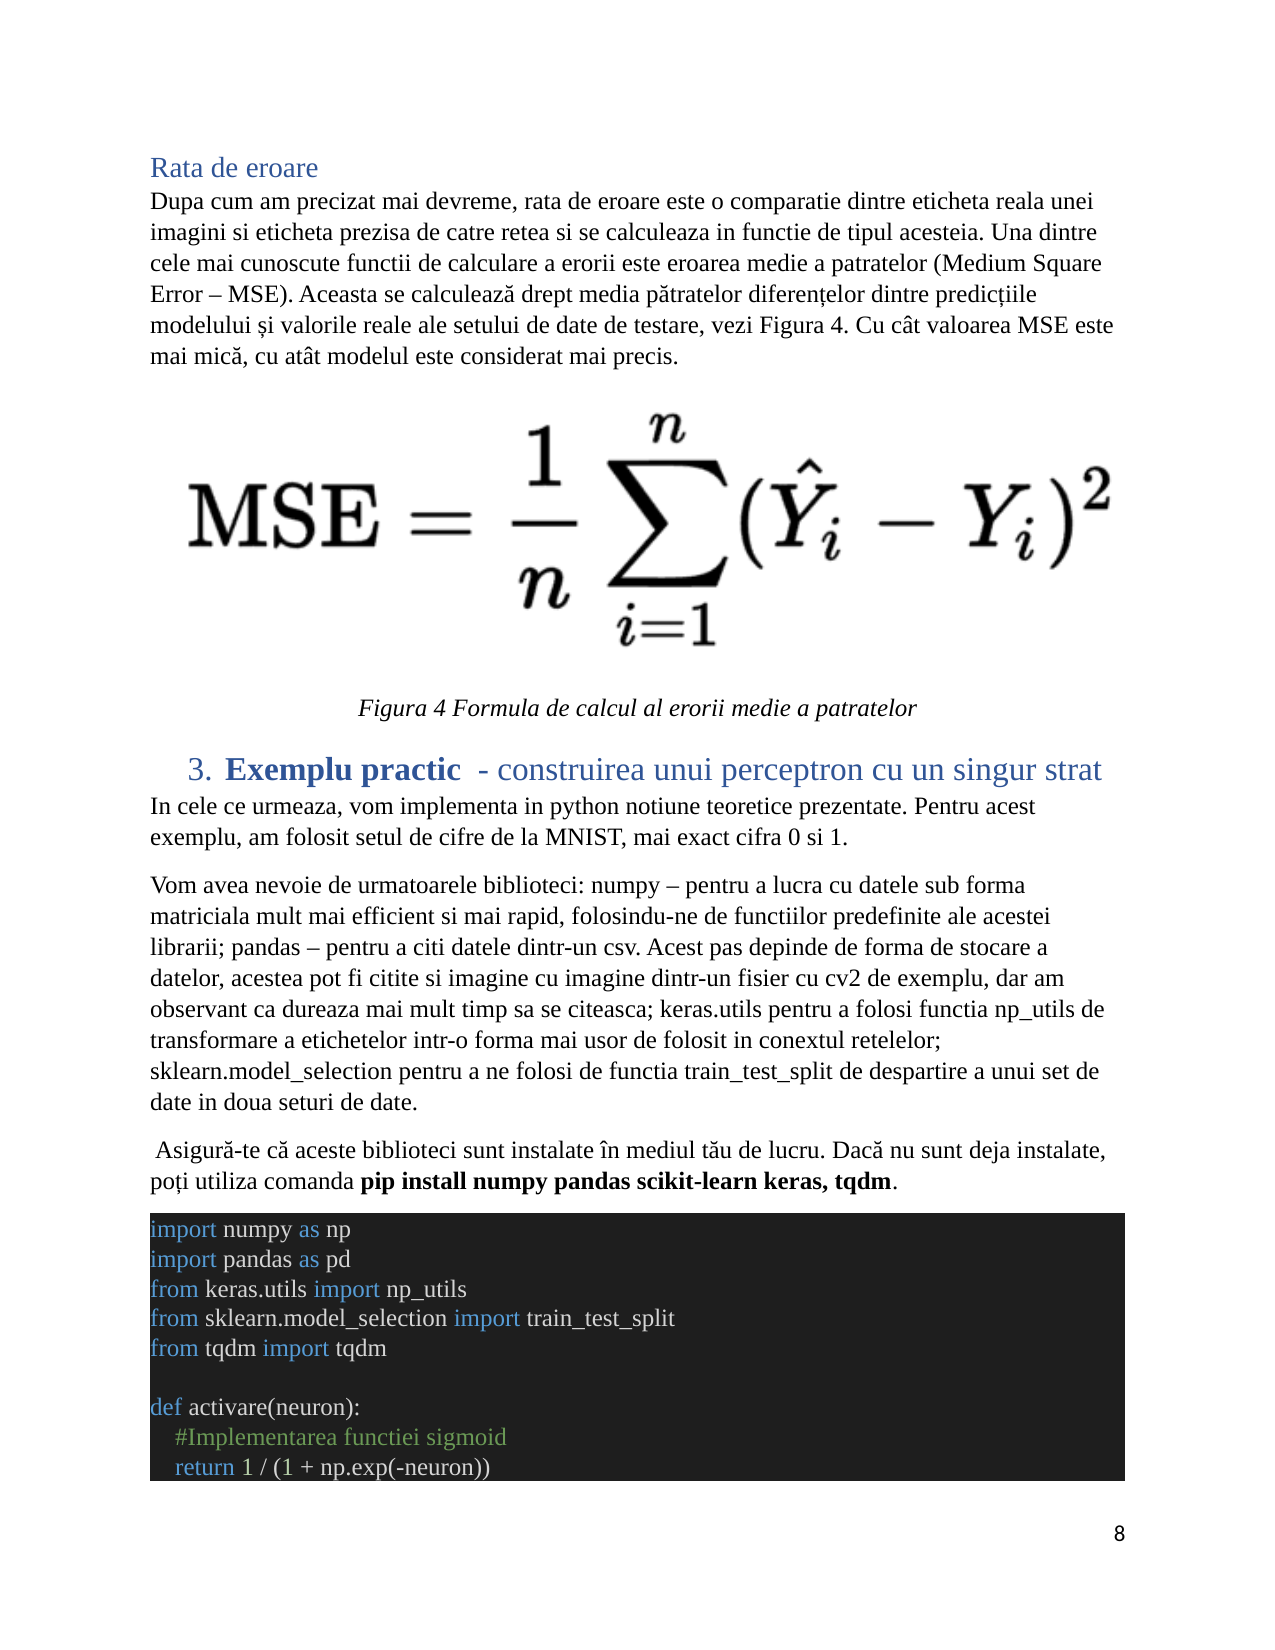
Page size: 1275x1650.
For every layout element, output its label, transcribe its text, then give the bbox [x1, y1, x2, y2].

text Vom avea nevoie de urmatoarele biblioteci: numpy – pentru a lucra cu datele sub forma matriciala mult mai efficient si mai rapid, folosindu-ne de functiilor predefinite ale acestei librarii; pandas – pentru a citi datele dintr-un csv. Acest pas depinde de forma de stocare a datelor, acestea pot fi citite si imagine cu imagine dintr-un fisier cu cv2 de exemplu, dar am observant ca dureaza mai mult timp sa se citeasca; keras.utils pentru a folosi functia np_utils de transformare a etichetelor intr-o forma mai usor de folosit in conextul retelelor; sklearn.model_selection pentru a ne folosi de functia train_test_split de despartire a unui set de date in doua seturi de date. [150, 870, 1125, 1116]
text Figura 4 Formula de calcul al erorii medie a patratelor [150, 693, 1125, 722]
text Asigură-te că aceste biblioteci sunt instalate în mediul tău de lucru. Dacă nu sunt deja instalate, poți utiliza comanda pip install numpy pandas scikit-learn keras, tqdm. [150, 1135, 1125, 1194]
subtitle Exemplu practic - construirea unui perceptron cu un singur strat [187, 749, 1125, 788]
picture [150, 389, 1179, 675]
subtitle Rata de eroare [150, 150, 1125, 183]
text Dupa cum am precizat mai devreme, rata de eroare este o comparatie dintre eticheta reala unei imagini si eticheta prezisa de catre retea si se calculeaza in functie de tipul acesteia. Una dintre cele mai cunoscute functii de calculare a erorii este eroarea medie a patratelor (Medium Square Error – MSE). Aceasta se calculează drept media pătratelor diferențelor dintre predicțiile modelului și valorile reale ale setului de date de testare, vezi Figura 4. Cu cât valoarea MSE este mai mică, cu atât modelul este considerat mai precis. [150, 186, 1125, 370]
text return 1 / (1 + np.exp(-neuron)) [150, 1451, 1125, 1481]
text from tqdm import tqdm [150, 1332, 1125, 1362]
text #Implementarea functiei sigmoid [150, 1421, 1125, 1451]
text import numpy as np [150, 1213, 1125, 1243]
text import pandas as pd [150, 1243, 1125, 1273]
text In cele ce urmeaza, vom implementa in python notiune teoretice prezentate. Pentru acest exemplu, am folosit setul de cifre de la MNIST, mai exact cifra 0 si 1. [150, 791, 1125, 851]
text def activare(neuron): [150, 1392, 1125, 1421]
text from sklearn.model_selection import train_test_split [150, 1302, 1125, 1332]
text from keras.utils import np_utils [150, 1273, 1125, 1302]
